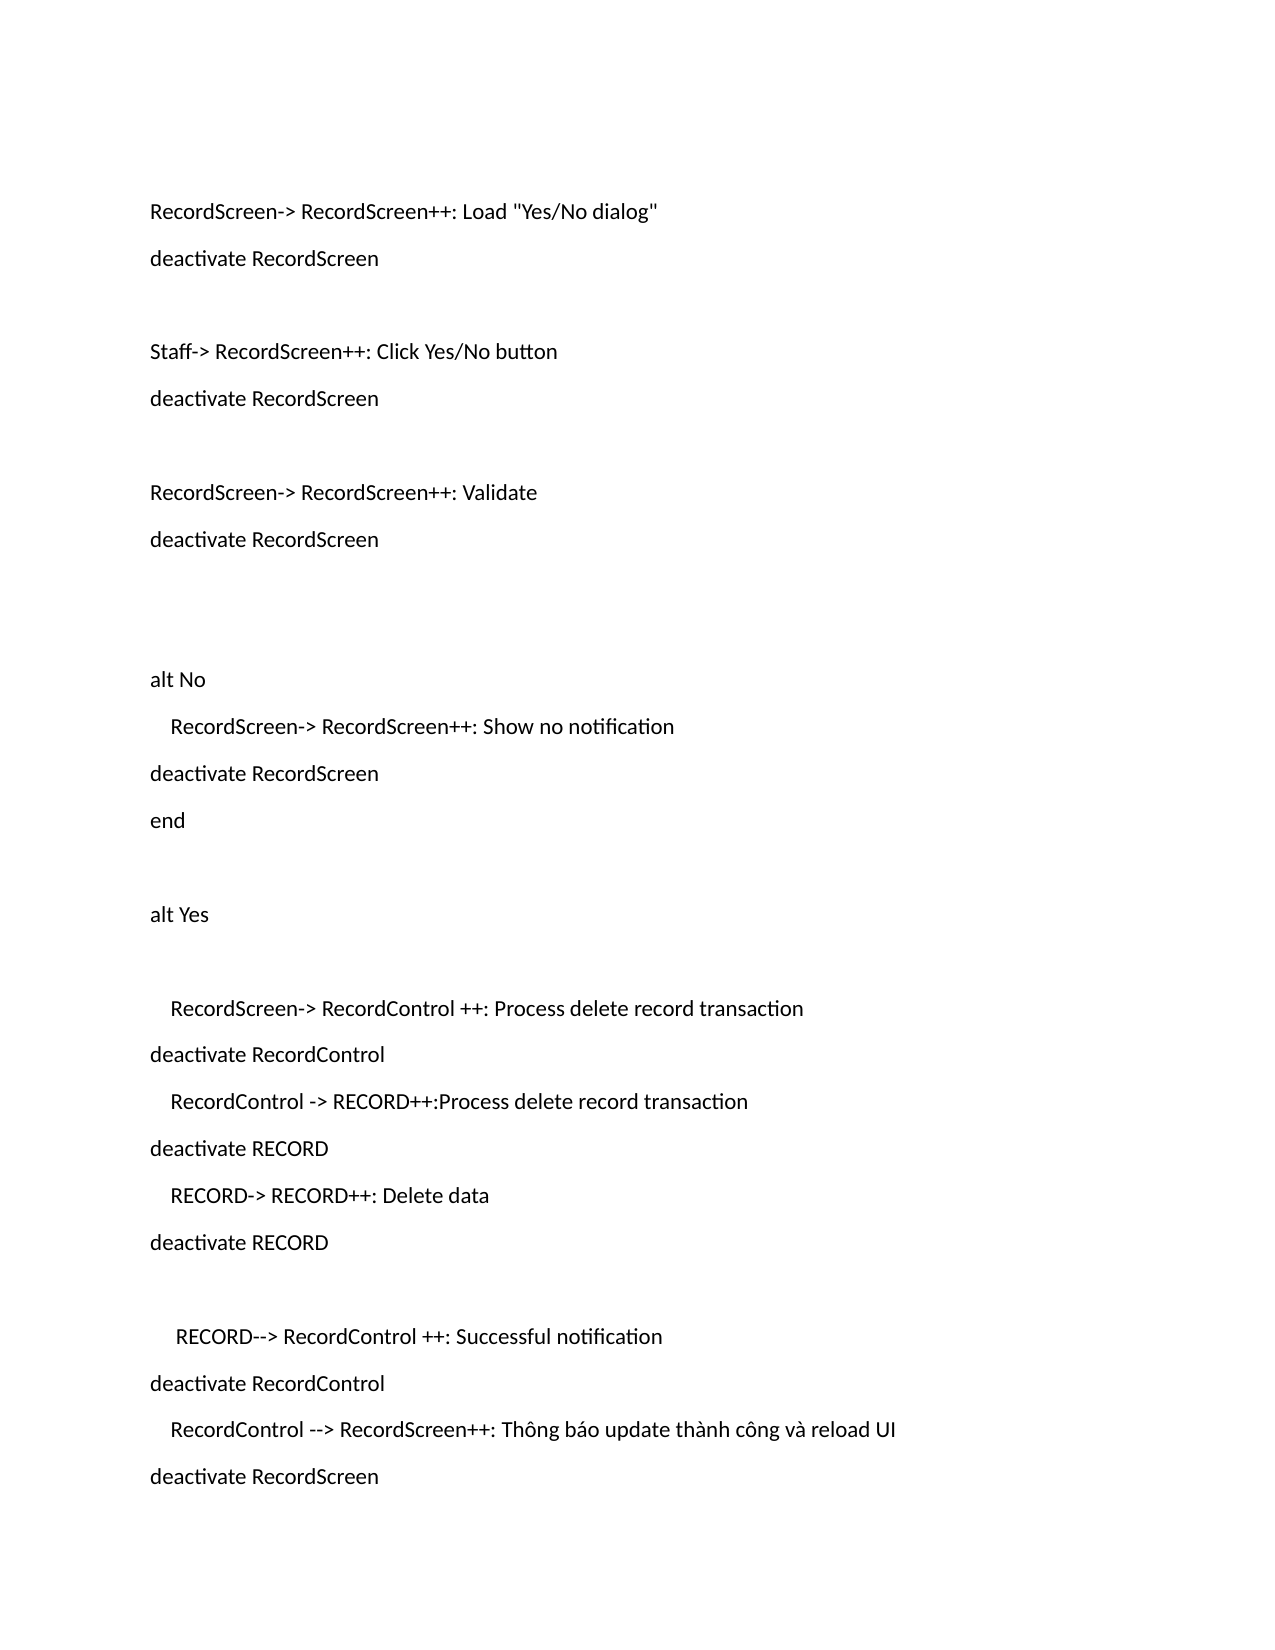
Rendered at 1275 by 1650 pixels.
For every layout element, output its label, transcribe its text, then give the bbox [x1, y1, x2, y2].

text alt Yes [150, 900, 1125, 928]
text deactivate RecordControl [150, 1041, 1125, 1069]
text RecordControl --> RecordScreen++: Thông báo update thành công và reload UI [150, 1416, 1125, 1444]
text deactivate RECORD [150, 1228, 1125, 1256]
text alt No [150, 666, 1125, 694]
text deactivate RecordScreen [150, 244, 1125, 272]
text RecordControl -> RECORD++:Process delete record transaction [150, 1087, 1125, 1116]
text Staff-> RecordScreen++: Click Yes/No button [150, 337, 1125, 366]
text deactivate RecordScreen [150, 525, 1125, 553]
text deactivate RecordControl [150, 1369, 1125, 1397]
text deactivate RECORD [150, 1134, 1125, 1162]
text deactivate RecordScreen [150, 1462, 1125, 1491]
text RecordScreen-> RecordControl ++: Process delete record transaction [150, 994, 1125, 1022]
text deactivate RecordScreen [150, 759, 1125, 787]
text RecordScreen-> RecordScreen++: Validate [150, 478, 1125, 506]
text RECORD--> RecordControl ++: Successful notification [150, 1322, 1125, 1350]
text end [150, 806, 1125, 834]
text deactivate RecordScreen [150, 384, 1125, 412]
text RECORD-> RECORD++: Delete data [150, 1181, 1125, 1209]
text RecordScreen-> RecordScreen++: Load "Yes/No dialog" [150, 197, 1125, 225]
text RecordScreen-> RecordScreen++: Show no notification [150, 712, 1125, 741]
